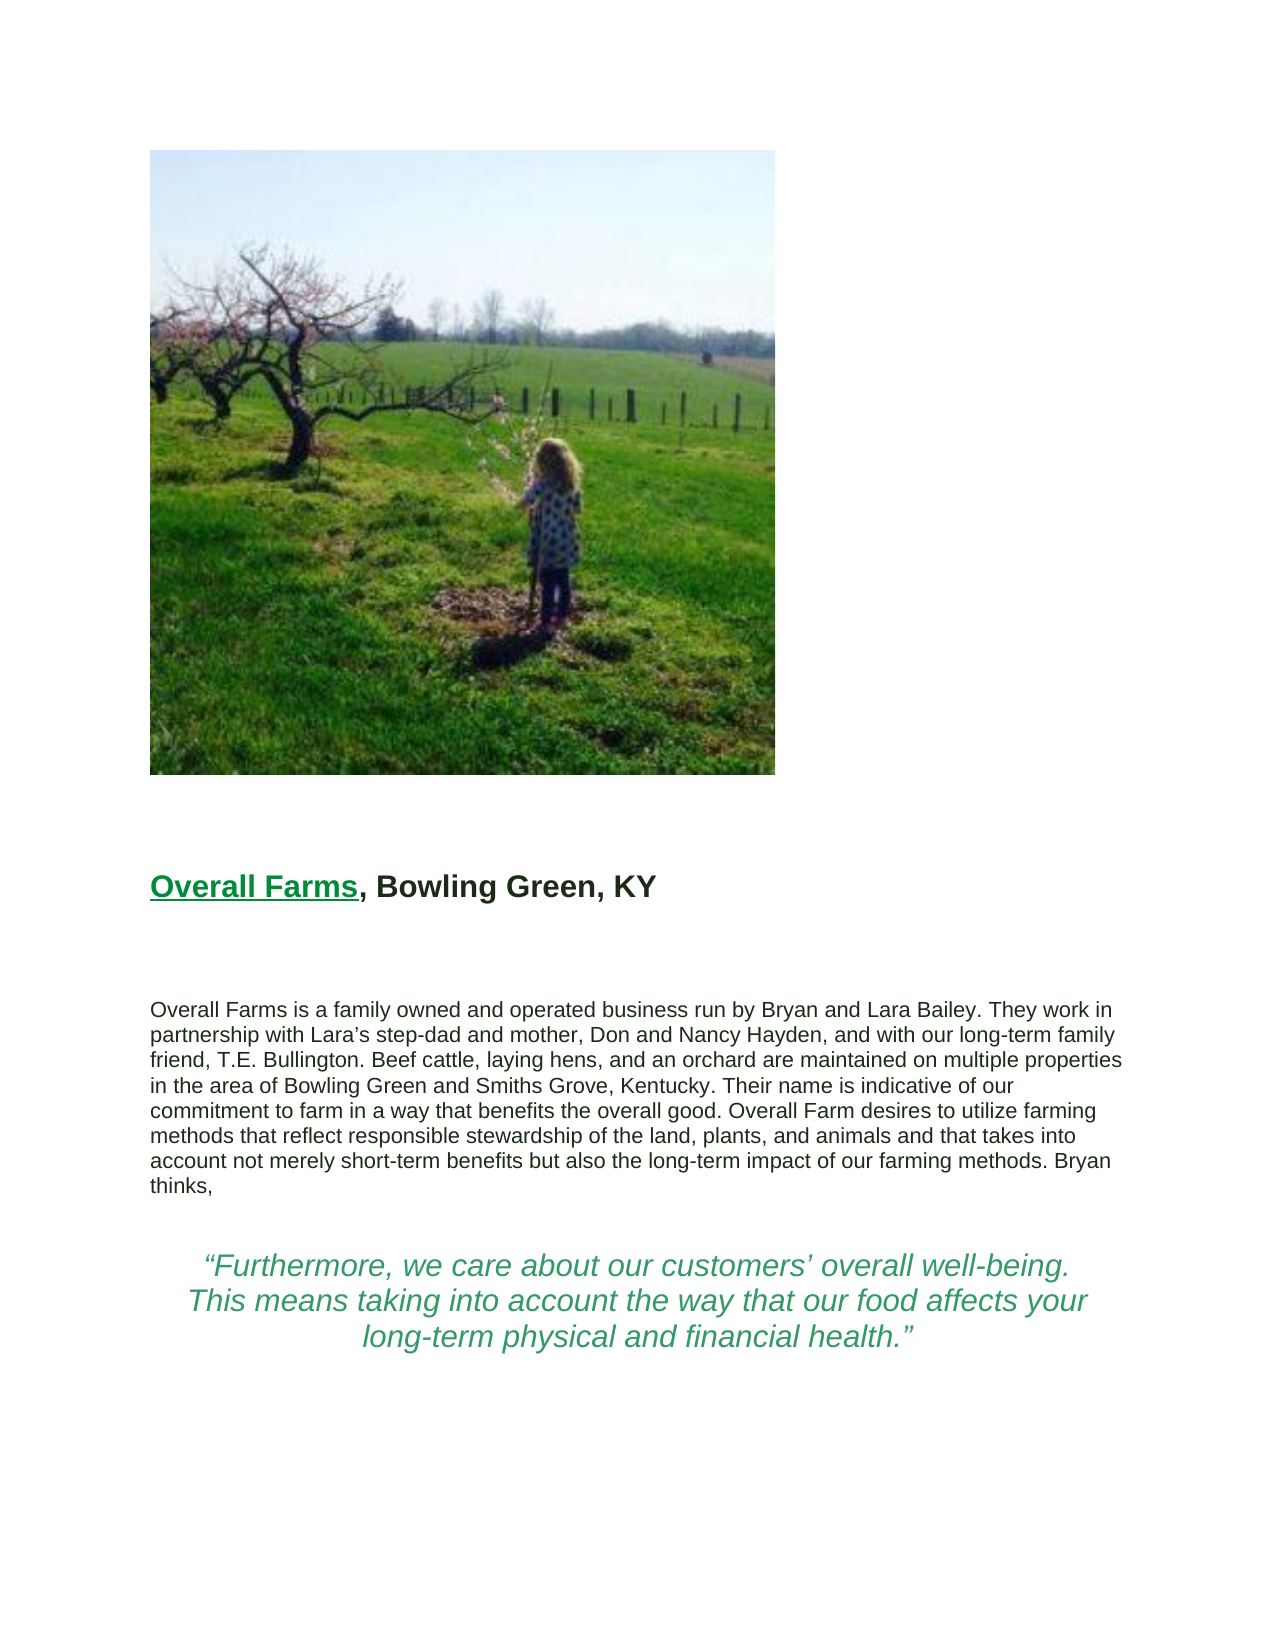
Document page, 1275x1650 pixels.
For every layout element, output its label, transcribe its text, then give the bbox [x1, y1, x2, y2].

text Overall Farms is a family owned and operated business run by Bryan and Lara Bailey. They work in partnership with Lara’s step-dad and mother, Don and Nancy Hayden, and with our long-term family friend, T.E. Bullington. Beef cattle, laying hens, and an orchard are maintained on multiple properties in the area of Bowling Green and Smiths Grove, Kentucky. Their name is indicative of our commitment to farm in a way that benefits the overall good. Overall Farm desires to utilize farming methods that reflect responsible stewardship of the land, plants, and animals and that takes into account not merely short-term benefits but also the long-term impact of our farming methods. Bryan thinks, [150, 997, 1125, 1199]
picture [150, 150, 775, 775]
subtitle Overall Farms, Bowling Green, KY [150, 868, 1125, 904]
text “Furthermore, we care about our customers’ overall well-being. This means taking into account the way that our food affects your long-term physical and financial health.”​​ [173, 1247, 1102, 1354]
